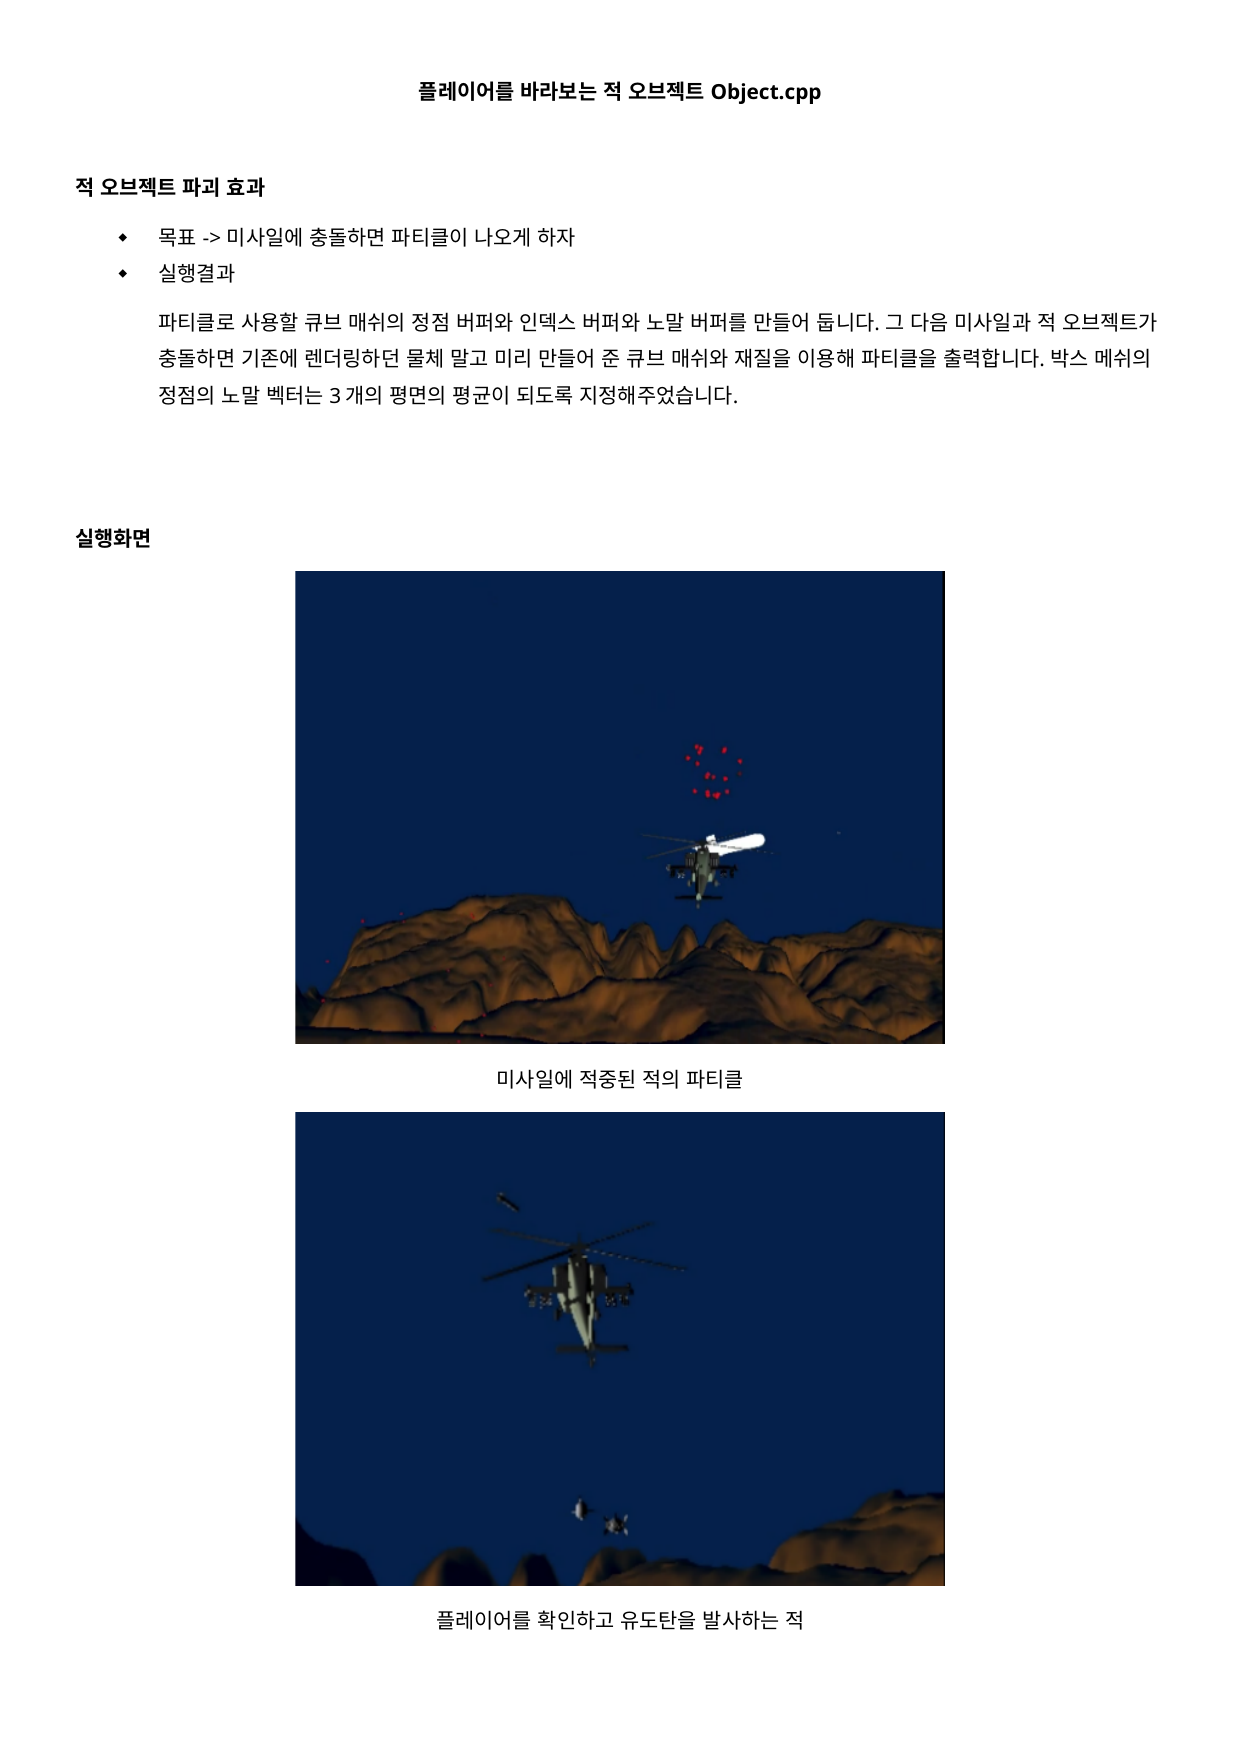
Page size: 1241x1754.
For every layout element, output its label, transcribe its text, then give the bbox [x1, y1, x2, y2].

text 실행화면 [75, 522, 1165, 552]
list 실행결과 [117, 257, 1165, 287]
text 플레이어를 확인하고 유도탄을 발사하는 적 [75, 1605, 1165, 1635]
picture [295, 1112, 945, 1586]
text 미사일에 적중된 적의 파티클 [75, 1063, 1165, 1094]
list 목표 -> 미사일에 충돌하면 파티클이 나오게 하자 [117, 221, 1165, 251]
text 파티클로 사용할 큐브 매쉬의 정점 버퍼와 인덱스 버퍼와 노말 버퍼를 만들어 둡니다. 그 다음 미사일과 적 오브젝트가 충돌하면 기존에 렌더링하던 물체 말고 미리 만들어 준 큐브 매쉬와 재질을 이용해 파티클을 출력합니다. 박스 메쉬의 정점의 노말 벡터는 3개의 평면의 평균이 되도록 지정해주었습니다. [158, 306, 1165, 409]
text 플레이어를 바라보는 적 오브젝트 Object.cpp [75, 75, 1165, 105]
text 적 오브젝트 파괴 효과 [75, 172, 1165, 202]
picture [295, 571, 945, 1044]
